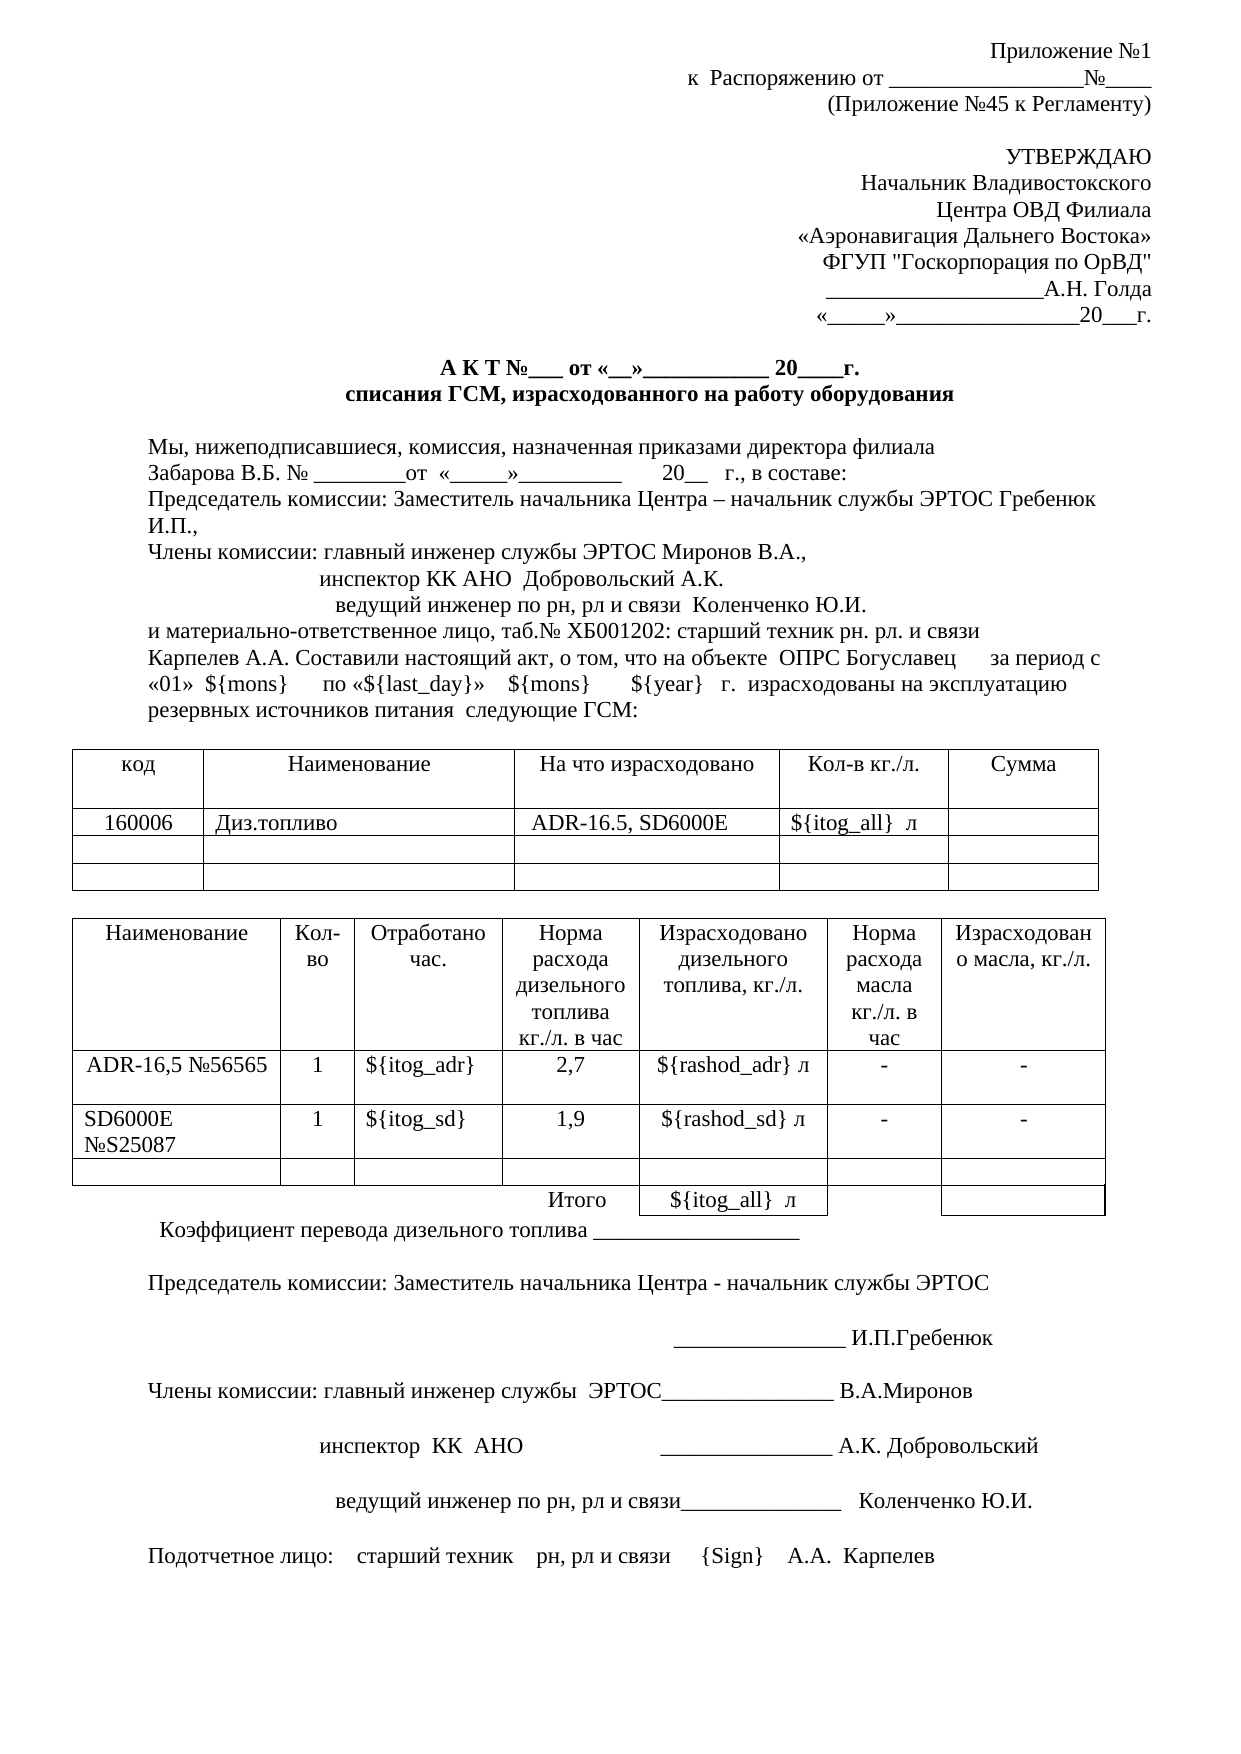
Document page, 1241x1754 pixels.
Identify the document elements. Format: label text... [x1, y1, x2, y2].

table_cell 1,9 [503, 1105, 639, 1158]
table_cell ${rashod_sd} л [640, 1105, 827, 1158]
table_cell [942, 1159, 1105, 1185]
text «_____»________________20___г. [148, 301, 1152, 327]
table_header Наименование [73, 919, 280, 1050]
table_header Норма расхода масла кг./л. в час [828, 919, 941, 1050]
table_cell - [828, 1105, 941, 1158]
table_cell ADR-16.5, SD6000E [515, 809, 779, 835]
table_cell - [942, 1051, 1105, 1104]
table_cell [73, 864, 203, 890]
text УТВЕРЖДАЮ [148, 143, 1152, 169]
table_header код [73, 750, 203, 808]
table_cell SD6000E №S25087 [73, 1105, 280, 1158]
table_cell ${rashod_adr} л [640, 1051, 827, 1104]
table_cell [73, 1159, 280, 1185]
table_cell [828, 1186, 941, 1215]
table_header Израсходовано масла, кг./л. [942, 919, 1105, 1050]
text и материально-ответственное лицо, таб.№ ХБ001202: старший техник рн. рл. и связи [148, 617, 1152, 644]
table_cell [949, 809, 1098, 835]
table_cell ${itog_adr} [355, 1051, 502, 1104]
text Центра ОВД Филиала [148, 196, 1152, 222]
text Начальник Владивостокского [148, 169, 1152, 196]
table_cell - [942, 1105, 1105, 1158]
table_cell [780, 836, 948, 863]
text ___________________А.Н. Голда [148, 275, 1152, 301]
text ФГУП "Госкорпорация по ОрВД" [148, 248, 1152, 275]
table_header Кол-во [281, 919, 354, 1050]
table_cell ${itog_all} л [780, 809, 948, 835]
table_header Норма расхода дизельного топлива кг./л. в час [503, 919, 639, 1050]
table_header На что израсходовано [515, 750, 779, 808]
table_cell [204, 864, 514, 890]
table_cell Итого [502, 1186, 639, 1215]
text «Аэронавигация Дальнего Востока» [148, 222, 1152, 248]
text _______________ И.П.Гребенюк [148, 1324, 1152, 1350]
table_header Наименование [204, 750, 514, 808]
text Коэффициент перевода дизельного топлива __________________ [148, 1216, 1152, 1242]
text Приложение №1 [148, 37, 1152, 64]
table_cell - [828, 1051, 941, 1104]
text Мы, нижеподписавшиеся, комиссия, назначенная приказами директора филиала [148, 433, 1152, 459]
text Подотчетное лицо: старший техник рн, рл и связи {Sign} А.А. Карпелев [148, 1542, 1152, 1568]
table_header Израсходовано дизельного топлива, кг./л. [640, 919, 827, 1050]
table_cell 1 [281, 1051, 354, 1104]
text А К Т №___ от «__»___________ 20____г. [148, 354, 1152, 380]
table_cell Диз.топливо [204, 809, 514, 835]
table_cell [780, 864, 948, 890]
table_cell [355, 1159, 502, 1185]
text ведущий инженер по рн, рл и связи Коленченко Ю.И. [148, 591, 1152, 617]
table_cell 1 [281, 1105, 354, 1158]
text списания ГСМ, израсходованного на работу оборудования [148, 380, 1152, 406]
table_header Кол-в кг./л. [780, 750, 948, 808]
table_cell ADR-16,5 №56565 [73, 1051, 280, 1104]
table_cell [204, 836, 514, 863]
text Карпелев А.А. Составили настоящий акт, о том, что на объекте ОПРС Богуславец за период с «01» ${mons} по «${last_day}» ${mons} ${year} г. израсходованы на эксплуатацию резервных источников питания следующие ГСМ: [148, 644, 1152, 723]
table_cell [515, 836, 779, 863]
table_cell [503, 1159, 639, 1185]
table_cell 160006 [73, 809, 203, 835]
text Забарова В.Б. № ________от «_____»_________ 20__ г., в составе: [148, 459, 1152, 486]
table_cell [640, 1159, 827, 1185]
table_header Сумма [949, 750, 1098, 808]
table_cell [515, 864, 779, 890]
table_cell [73, 836, 203, 863]
text Председатель комиссии: Заместитель начальника Центра - начальник службы ЭРТОС [148, 1269, 1152, 1295]
table_cell [828, 1159, 941, 1185]
text ведущий инженер по рн, рл и связи______________ Коленченко Ю.И. [148, 1487, 1152, 1513]
text Председатель комиссии: Заместитель начальника Центра – начальник службы ЭРТОС Гребенюк И.П., [148, 486, 1152, 538]
table_cell ${itog_sd} [355, 1105, 502, 1158]
table_cell ${itog_all} л [640, 1186, 827, 1215]
table_cell 2,7 [503, 1051, 639, 1104]
text инспектор КК АНО Добровольский А.К. [148, 564, 1152, 591]
table_cell [949, 836, 1098, 863]
text Члены комиссии: главный инженер службы ЭРТОС_______________ В.А.Миронов [148, 1377, 1152, 1403]
table_cell [281, 1159, 354, 1185]
text (Приложение №45 к Регламенту) [148, 90, 1152, 117]
table_cell [949, 864, 1098, 890]
text инспектор КК АНО _______________ А.К. Добровольский [148, 1432, 1152, 1458]
table_cell [942, 1186, 1104, 1215]
text к Распоряжению от _________________№____ [148, 64, 1152, 90]
text Члены комиссии: главный инженер службы ЭРТОС Миронов В.А., [148, 538, 1152, 564]
table_header Отработано час. [355, 919, 502, 1050]
